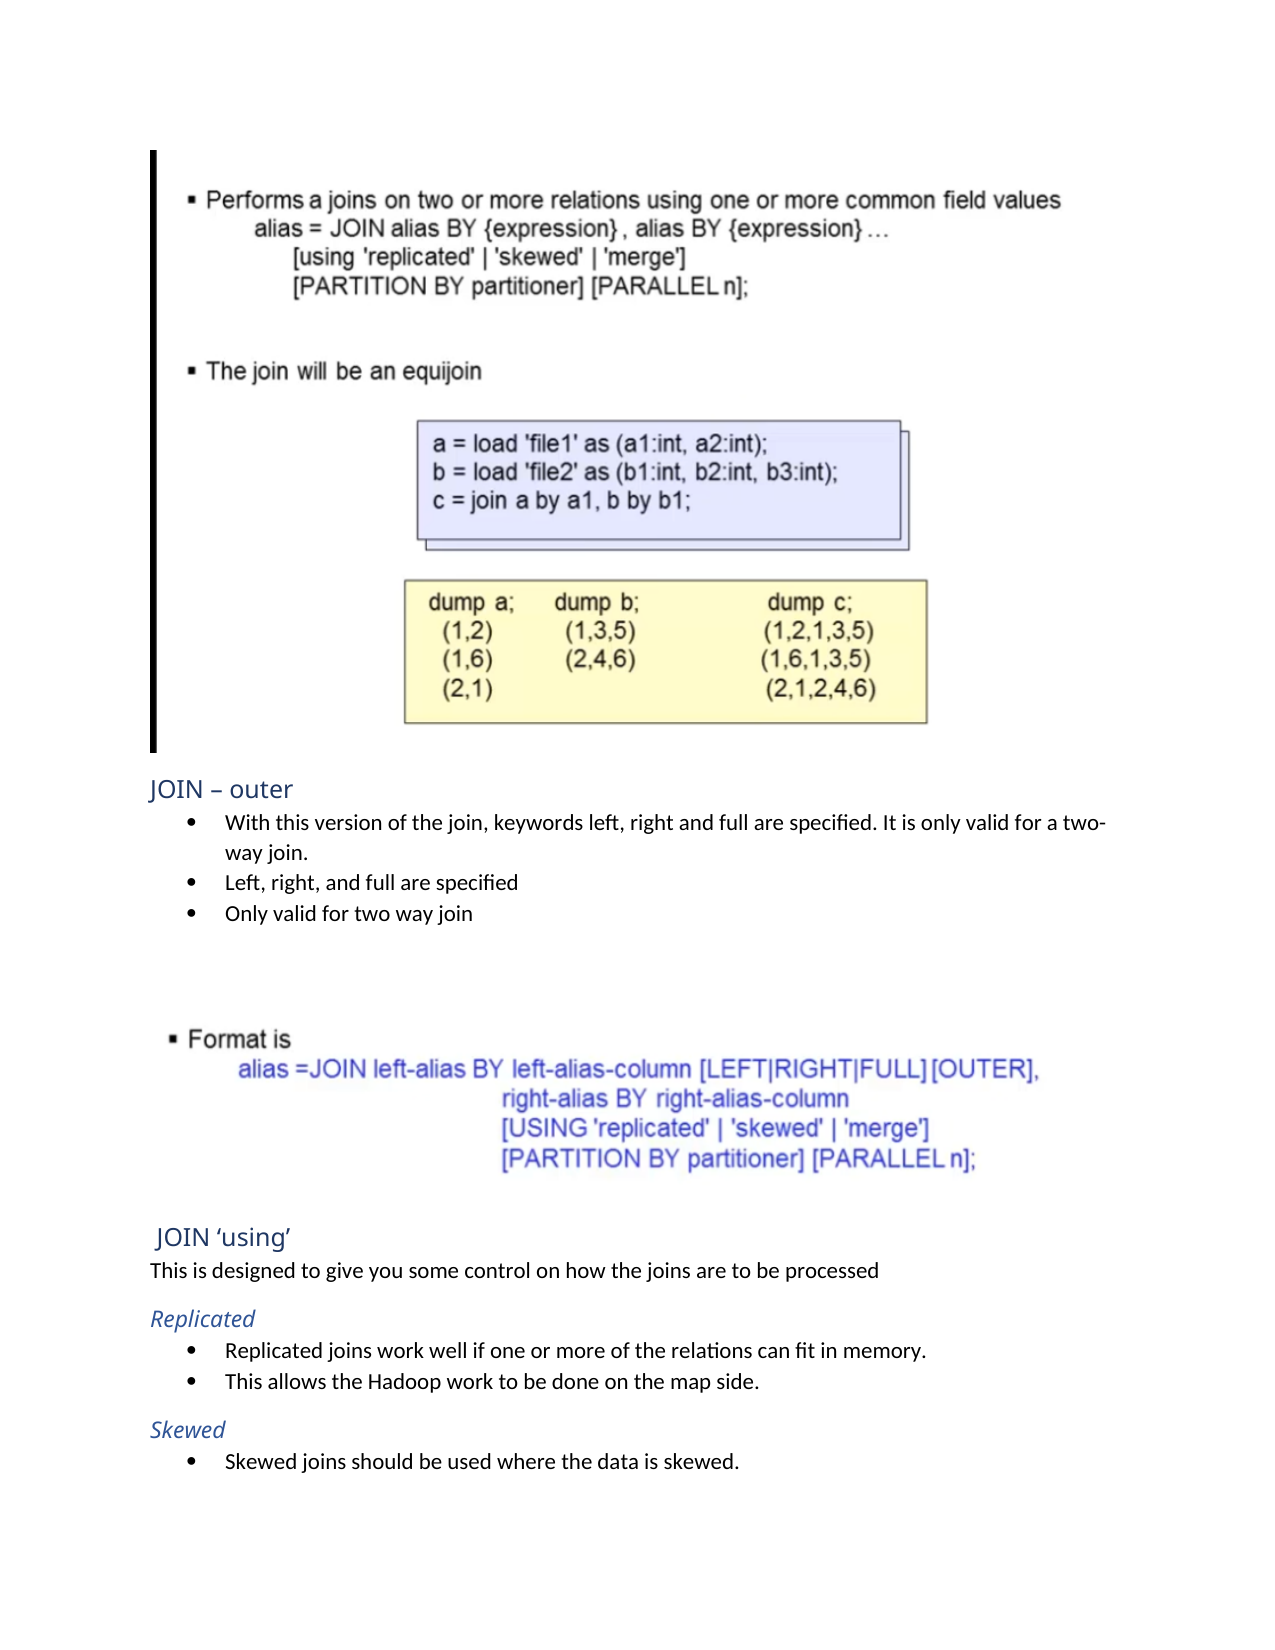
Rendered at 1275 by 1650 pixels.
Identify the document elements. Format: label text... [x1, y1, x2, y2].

subtitle Replicated [150, 1303, 1125, 1334]
subtitle JOIN ‘using’ [150, 1219, 1125, 1253]
picture [150, 150, 1125, 753]
picture [150, 992, 1092, 1201]
list With this version of the join, keywords left, right and full are specified. It is only valid for a two-way join. [187, 808, 1125, 866]
subtitle JOIN – outer [150, 771, 1125, 805]
text This is designed to give you some control on how the joins are to be processed [150, 1256, 1125, 1284]
list Replicated joins work well if one or more of the relations can fit in memory. [187, 1337, 1125, 1365]
list Left, right, and full are specified [187, 868, 1125, 897]
list This allows the Hadoop work to be done on the map side. [187, 1367, 1125, 1395]
list Only valid for two way join [187, 899, 1125, 927]
subtitle Skewed [150, 1414, 1125, 1445]
list Skewed joins should be used where the data is skewed. [187, 1447, 1125, 1476]
